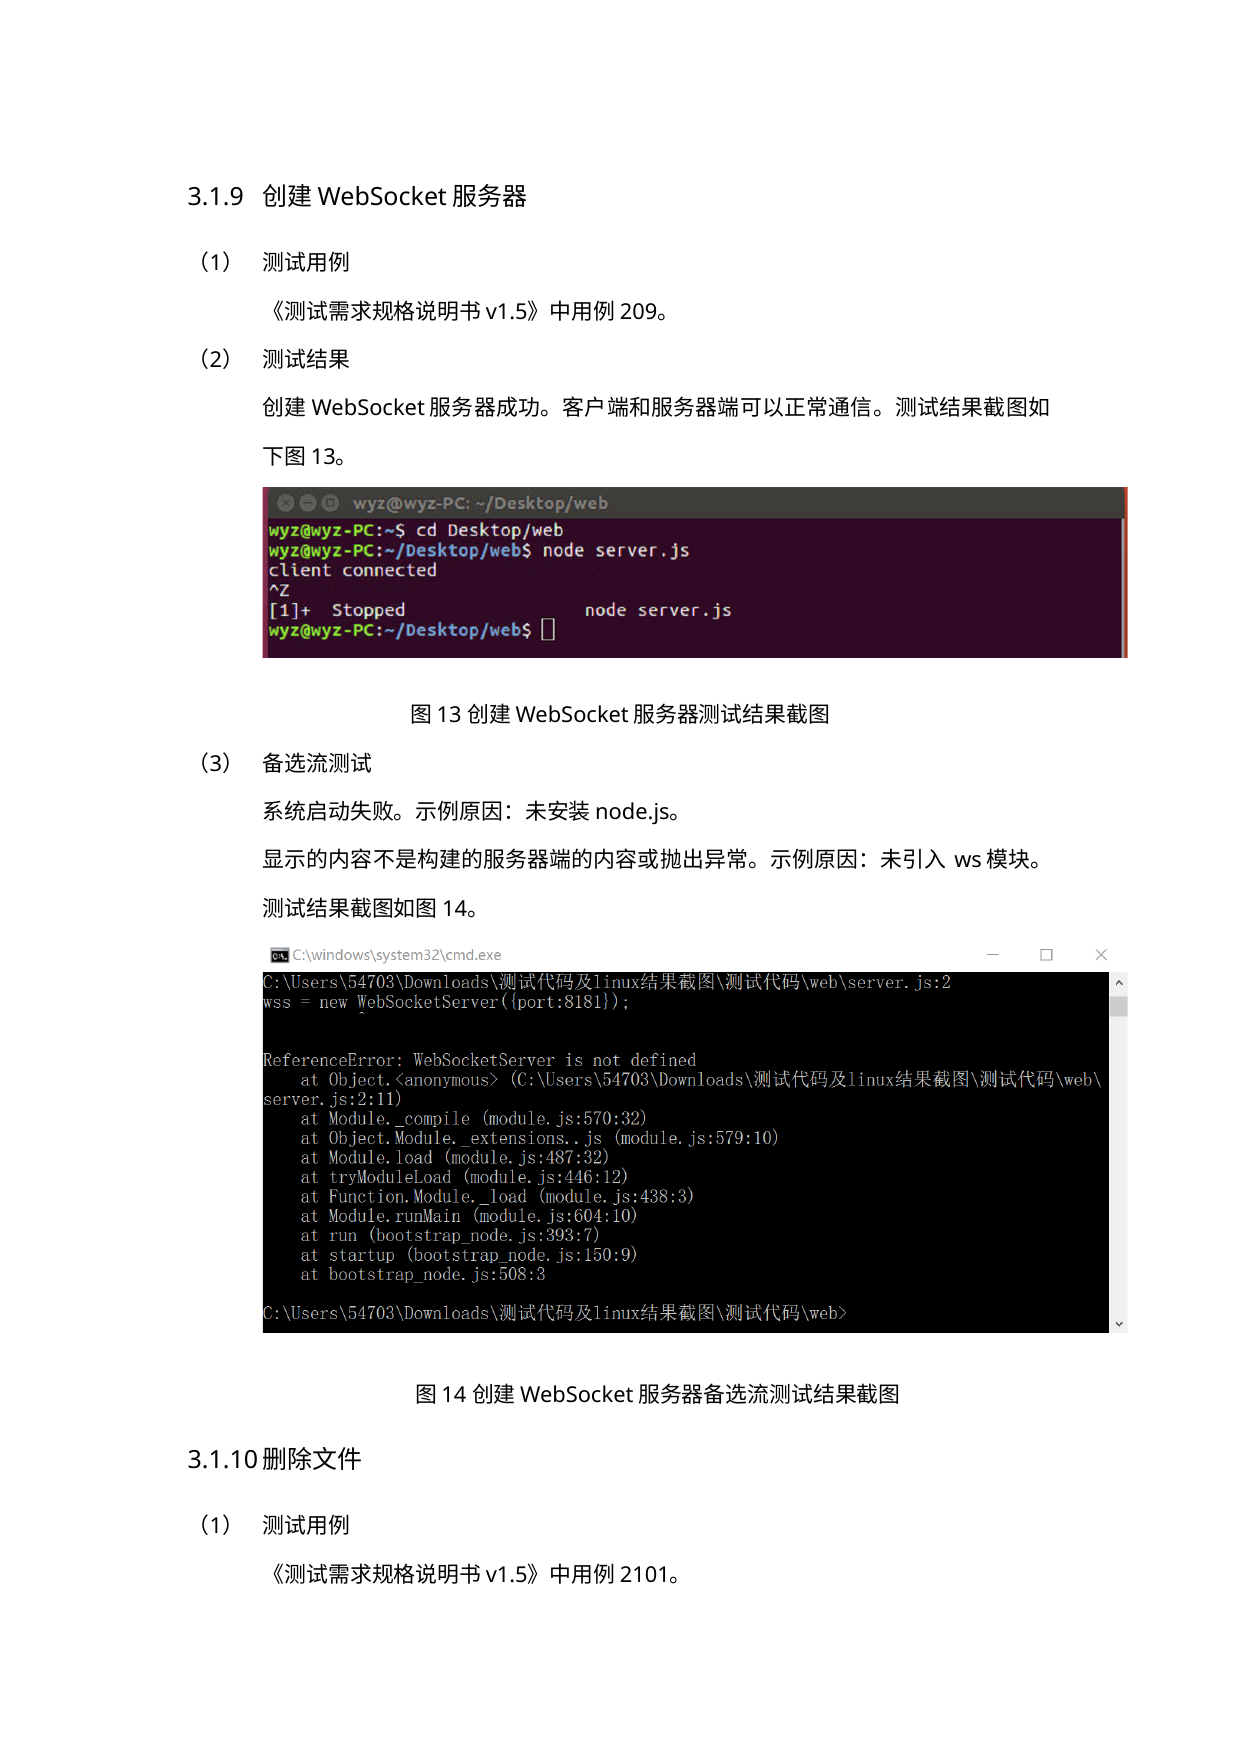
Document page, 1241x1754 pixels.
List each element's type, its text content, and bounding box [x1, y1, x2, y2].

list 测试用例 [187, 245, 1053, 278]
list 图14 创建WebSocket服务器备选流测试结果截图 [262, 1377, 1053, 1409]
picture [262, 487, 1128, 658]
text 图13 创建WebSocket服务器测试结果截图 [187, 697, 1053, 729]
list 测试用例 [187, 1508, 1053, 1541]
picture [262, 939, 1128, 1333]
list 创建WebSocket服务器成功。客户端和服务器端可以正常通信。测试结果截图如下图13。 [262, 390, 1053, 471]
list 显示的内容不是构建的服务器端的内容或抛出异常。示例原因：未引入ws模块。测试结果截图如图14。 [262, 842, 1053, 923]
list 删除文件 [187, 1425, 1053, 1490]
list 备选流测试 [187, 745, 1053, 778]
list 《测试需求规格说明书v1.5》中用例209。 [262, 293, 1053, 326]
list 测试结果 [187, 342, 1053, 374]
list 创建WebSocket服务器 [187, 162, 1053, 227]
list 《测试需求规格说明书v1.5》中用例2101。 [262, 1556, 1053, 1589]
list 系统启动失败。示例原因：未安装node.js。 [262, 794, 1053, 826]
